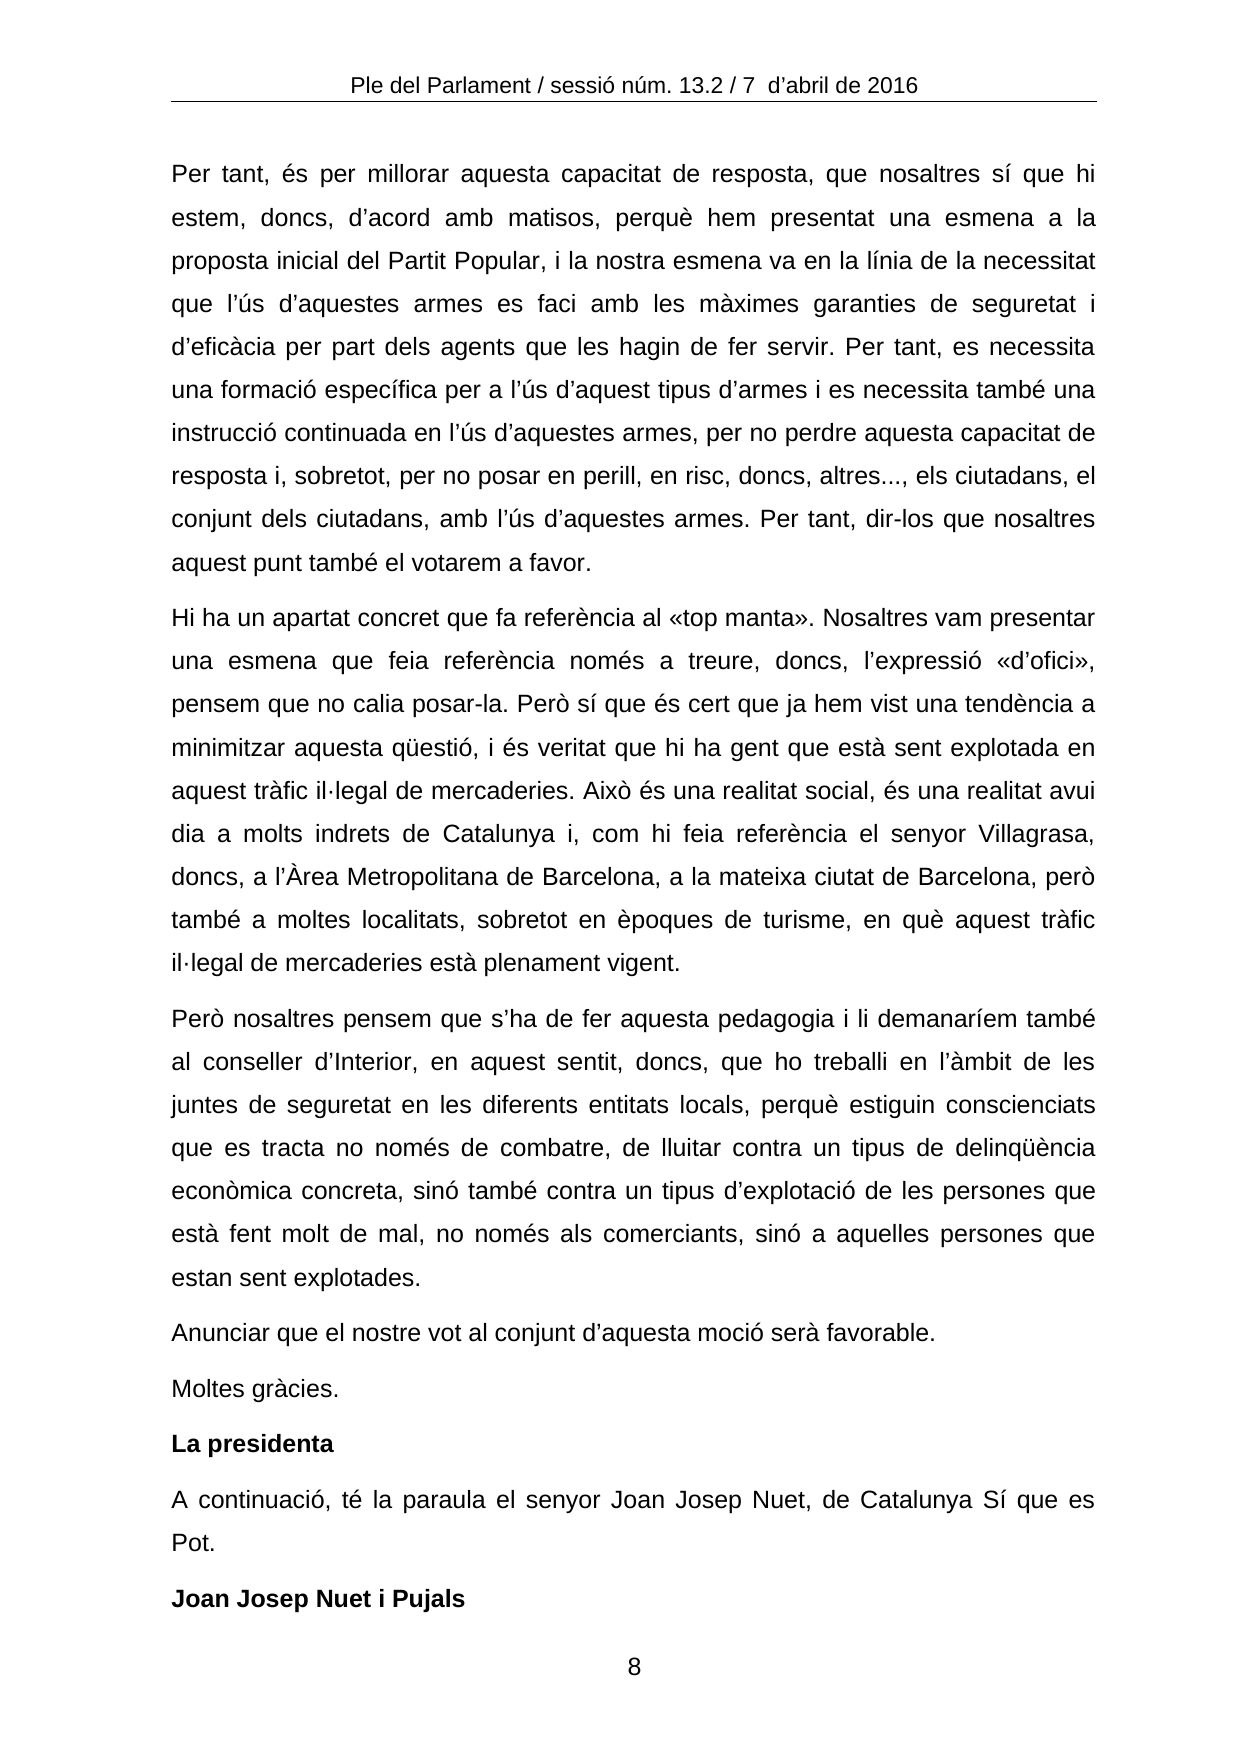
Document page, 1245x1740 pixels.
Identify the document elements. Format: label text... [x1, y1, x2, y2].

text Moltes gràcies. [171, 1374, 1097, 1403]
text Hi ha un apartat concret que fa referència al «top manta». Nosaltres vam presentar una esmena que feia referència només a treure, doncs, l’expressió «d’ofici», pensem que no calia posar-la. Però sí que és cert que ja hem vist una tendència a minimitzar aquesta qüestió, i és veritat que hi ha gent que està sent explotada en aquest tràfic il·legal de mercaderies. Això és una realitat social, és una realitat avui dia a molts indrets de Catalunya i, com hi feia referència el senyor Villagrasa, doncs, a l’Àrea Metropolitana de Barcelona, a la mateixa ciutat de Barcelona, però també a moltes localitats, sobretot en èpoques de turisme, en què aquest tràfic il·legal de mercaderies està plenament vigent. [171, 603, 1097, 977]
text A continuació, té la paraula el senyor Joan Josep Nuet, de Catalunya Sí que es Pot. [171, 1485, 1097, 1557]
text Anunciar que el nostre vot al conjunt d’aquesta moció serà favorable. [171, 1318, 1097, 1347]
text Però nosaltres pensem que s’ha de fer aquesta pedagogia i li demanaríem també al conseller d’Interior, en aquest sentit, doncs, que ho treballi en l’àmbit de les juntes de seguretat en les diferents entitats locals, perquè estiguin conscienciats que es tracta no només de combatre, de lluitar contra un tipus de delinqüència econòmica concreta, sinó també contra un tipus d’explotació de les persones que està fent molt de mal, no només als comerciants, sinó a aquelles persones que estan sent explotades. [171, 1004, 1097, 1291]
text La presidenta [171, 1429, 1097, 1458]
text Per tant, és per millorar aquesta capacitat de resposta, que nosaltres sí que hi estem, doncs, d’acord amb matisos, perquè hem presentat una esmena a la proposta inicial del Partit Popular, i la nostra esmena va en la línia de la necessitat que l’ús d’aquestes armes es faci amb les màximes garanties de seguretat i d’eficàcia per part dels agents que les hagin de fer servir. Per tant, es necessita una formació específica per a l’ús d’aquest tipus d’armes i es necessita també una instrucció continuada en l’ús d’aquestes armes, per no perdre aquesta capacitat de resposta i, sobretot, per no posar en perill, en risc, doncs, altres..., els ciutadans, el conjunt dels ciutadans, amb l’ús d’aquestes armes. Per tant, dir-los que nosaltres aquest punt també el votarem a favor. [171, 159, 1097, 576]
text Joan Josep Nuet i Pujals [171, 1584, 1097, 1613]
